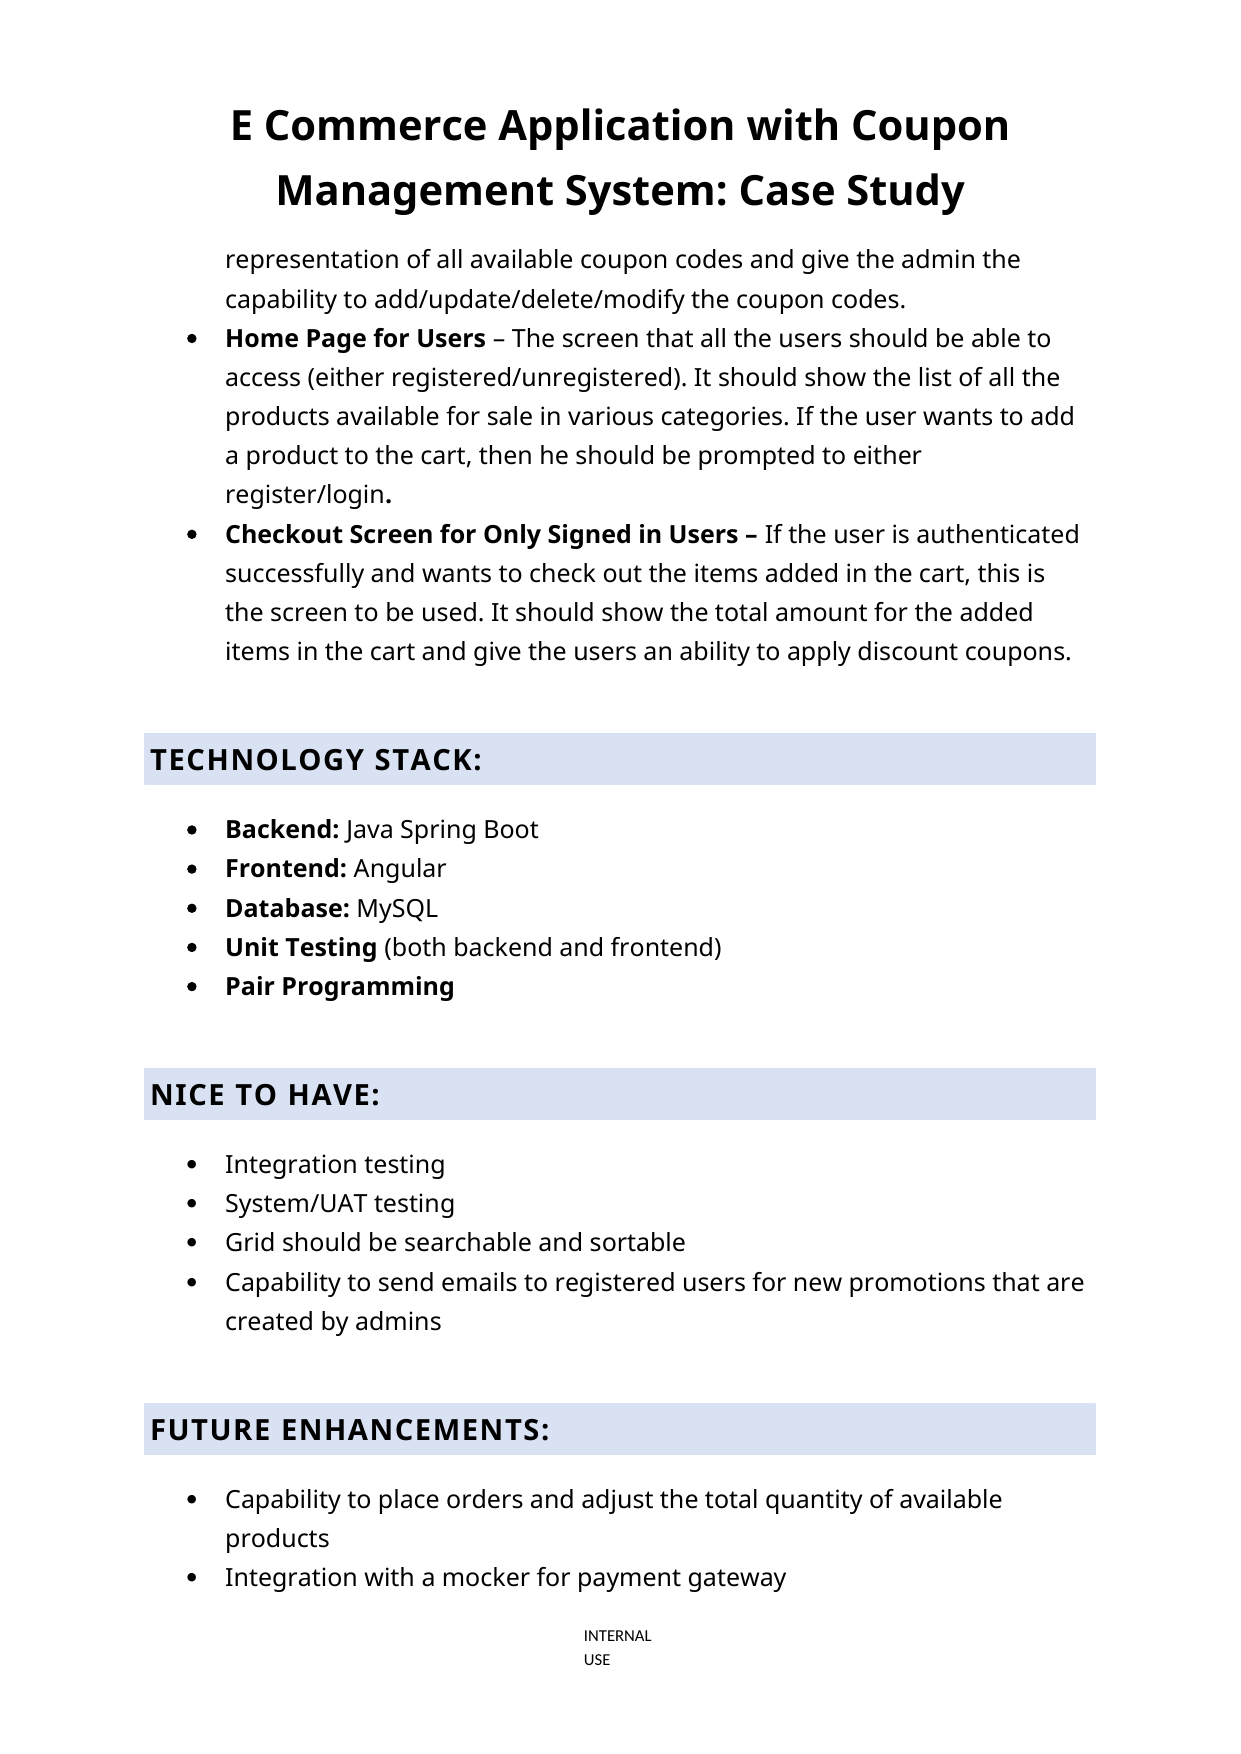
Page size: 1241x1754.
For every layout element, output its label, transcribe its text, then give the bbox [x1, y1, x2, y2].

list Capability to send emails to registered users for new promotions that are created by admins [187, 1264, 1090, 1337]
list Frontend: Angular [187, 851, 1090, 885]
list Capability to place orders and adjust the total quantity of available products [187, 1482, 1090, 1555]
subtitle Future enhancements: [150, 1409, 1090, 1448]
subtitle Nice to HAve: [150, 1074, 1090, 1114]
list Pair Programming [187, 969, 1090, 1003]
subtitle Technology Stack: [150, 739, 1090, 779]
list Backend: Java Spring Boot [187, 812, 1090, 846]
list Home Page for Users – The screen that all the users should be able to access (either registered/unregistered). It should show the list of all the products available for sale in various categories. If the user wants to add a product to the cart, then he should be prompted to either register/login. [187, 321, 1090, 511]
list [187, 242, 1090, 315]
list Grid should be searchable and sortable [187, 1225, 1090, 1259]
list Integration with a mocker for payment gateway [187, 1560, 1090, 1594]
list Unit Testing (both backend and frontend) [187, 929, 1090, 963]
list System/UAT testing [187, 1186, 1090, 1220]
list Database: MySQL [187, 890, 1090, 924]
list Integration testing [187, 1147, 1090, 1181]
list Checkout Screen for Only Signed in Users – If the user is authenticated successfully and wants to check out the items added in the cart, this is the screen to be used. It should show the total amount for the added items in the cart and give the users an ability to apply discount coupons. [187, 516, 1090, 668]
